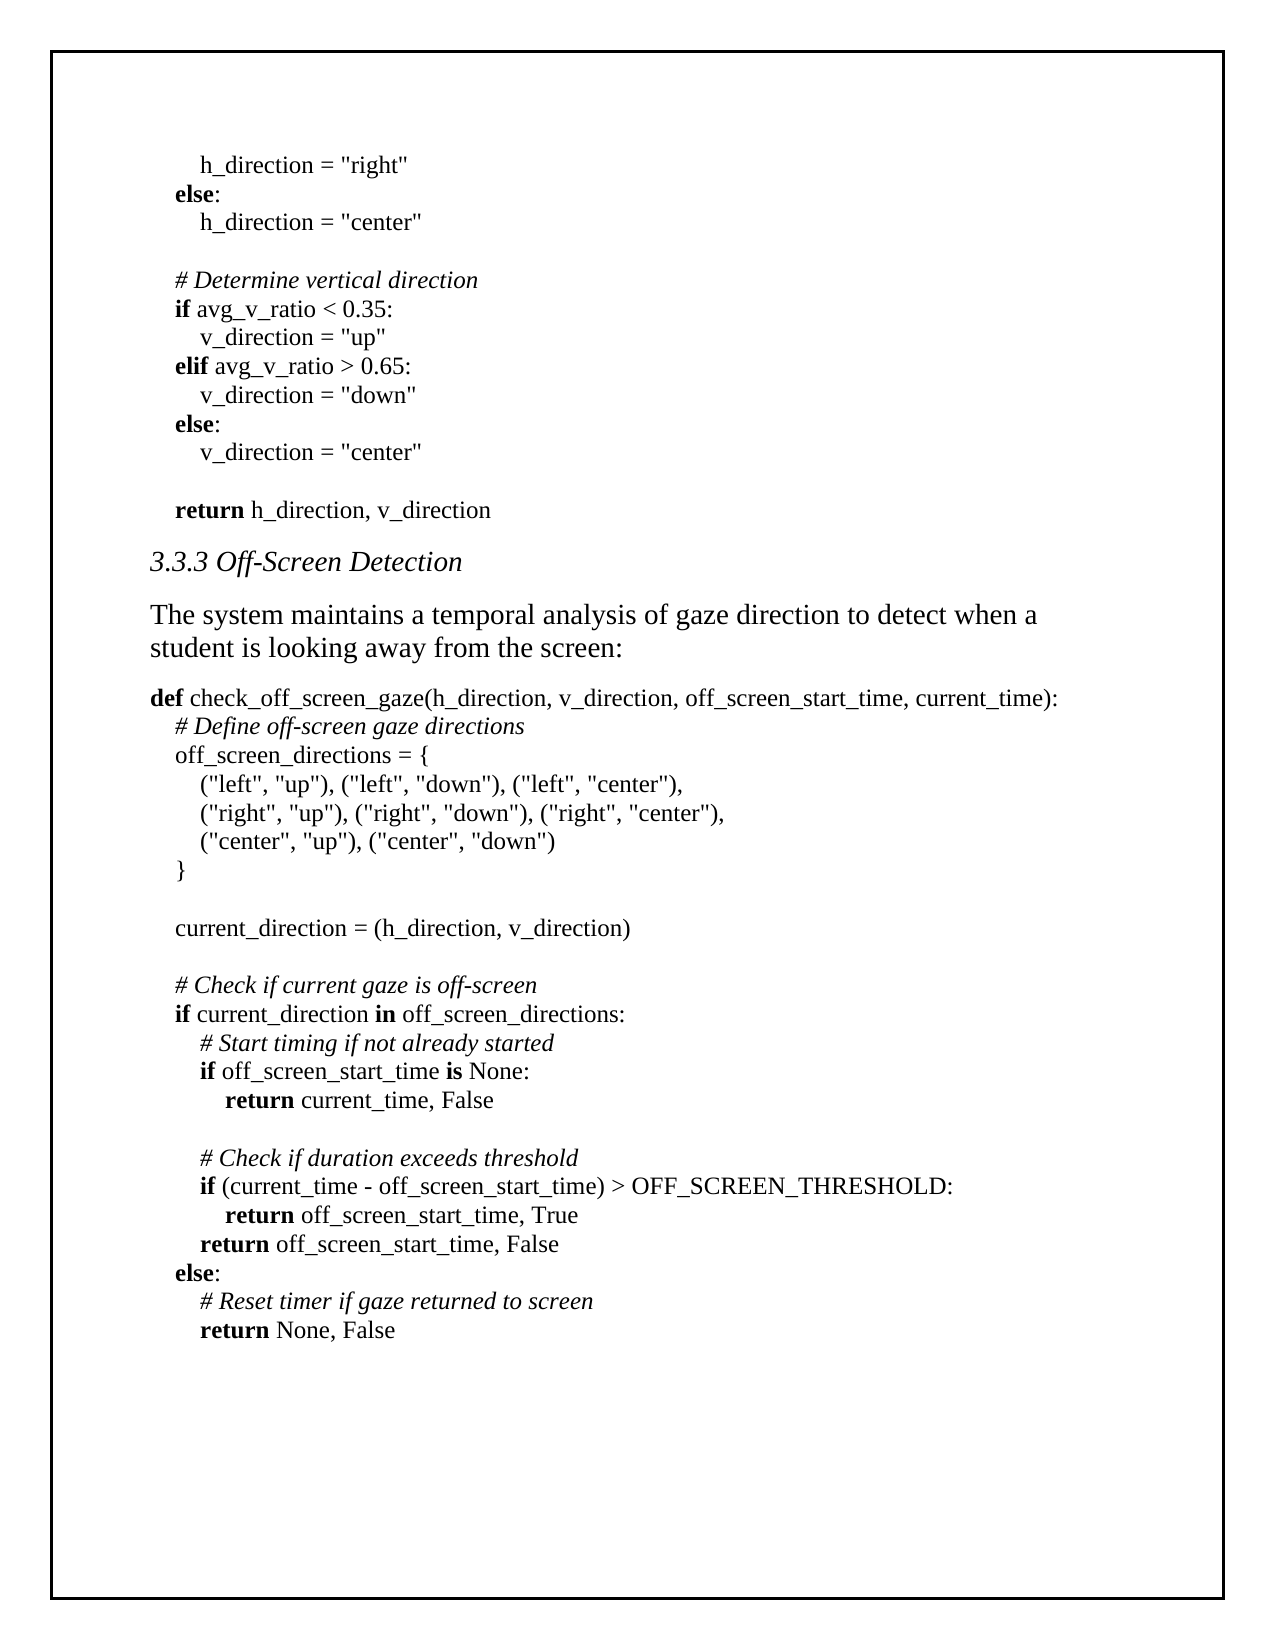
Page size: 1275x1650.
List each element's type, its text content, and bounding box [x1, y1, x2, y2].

text The system maintains a temporal analysis of gaze direction to detect when a student is looking away from the screen: [150, 597, 1125, 664]
subtitle 3.3.3 Off-Screen Detection [150, 544, 1125, 578]
text def check_off_screen_gaze(h_direction, v_direction, off_screen_start_time, current_time): # Define off-screen gaze directions off_screen_directions = { ("left", "up"), ("left", "down"), ("left", "center"), ("right", "up"), ("right", "down"), ("right", "center"), ("center", "up"), ("center", "down") } current_direction = (h_direction, v_direction) # Check if current gaze is off-screen if current_direction in off_screen_directions: # Start timing if not already started if off_screen_start_time is None: return current_time, False # Check if duration exceeds threshold if (current_time - off_screen_start_time) > OFF_SCREEN_THRESHOLD: return off_screen_start_time, True return off_screen_start_time, False else: # Reset timer if gaze returned to screen return None, False [150, 683, 1125, 1344]
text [150, 150, 1125, 524]
